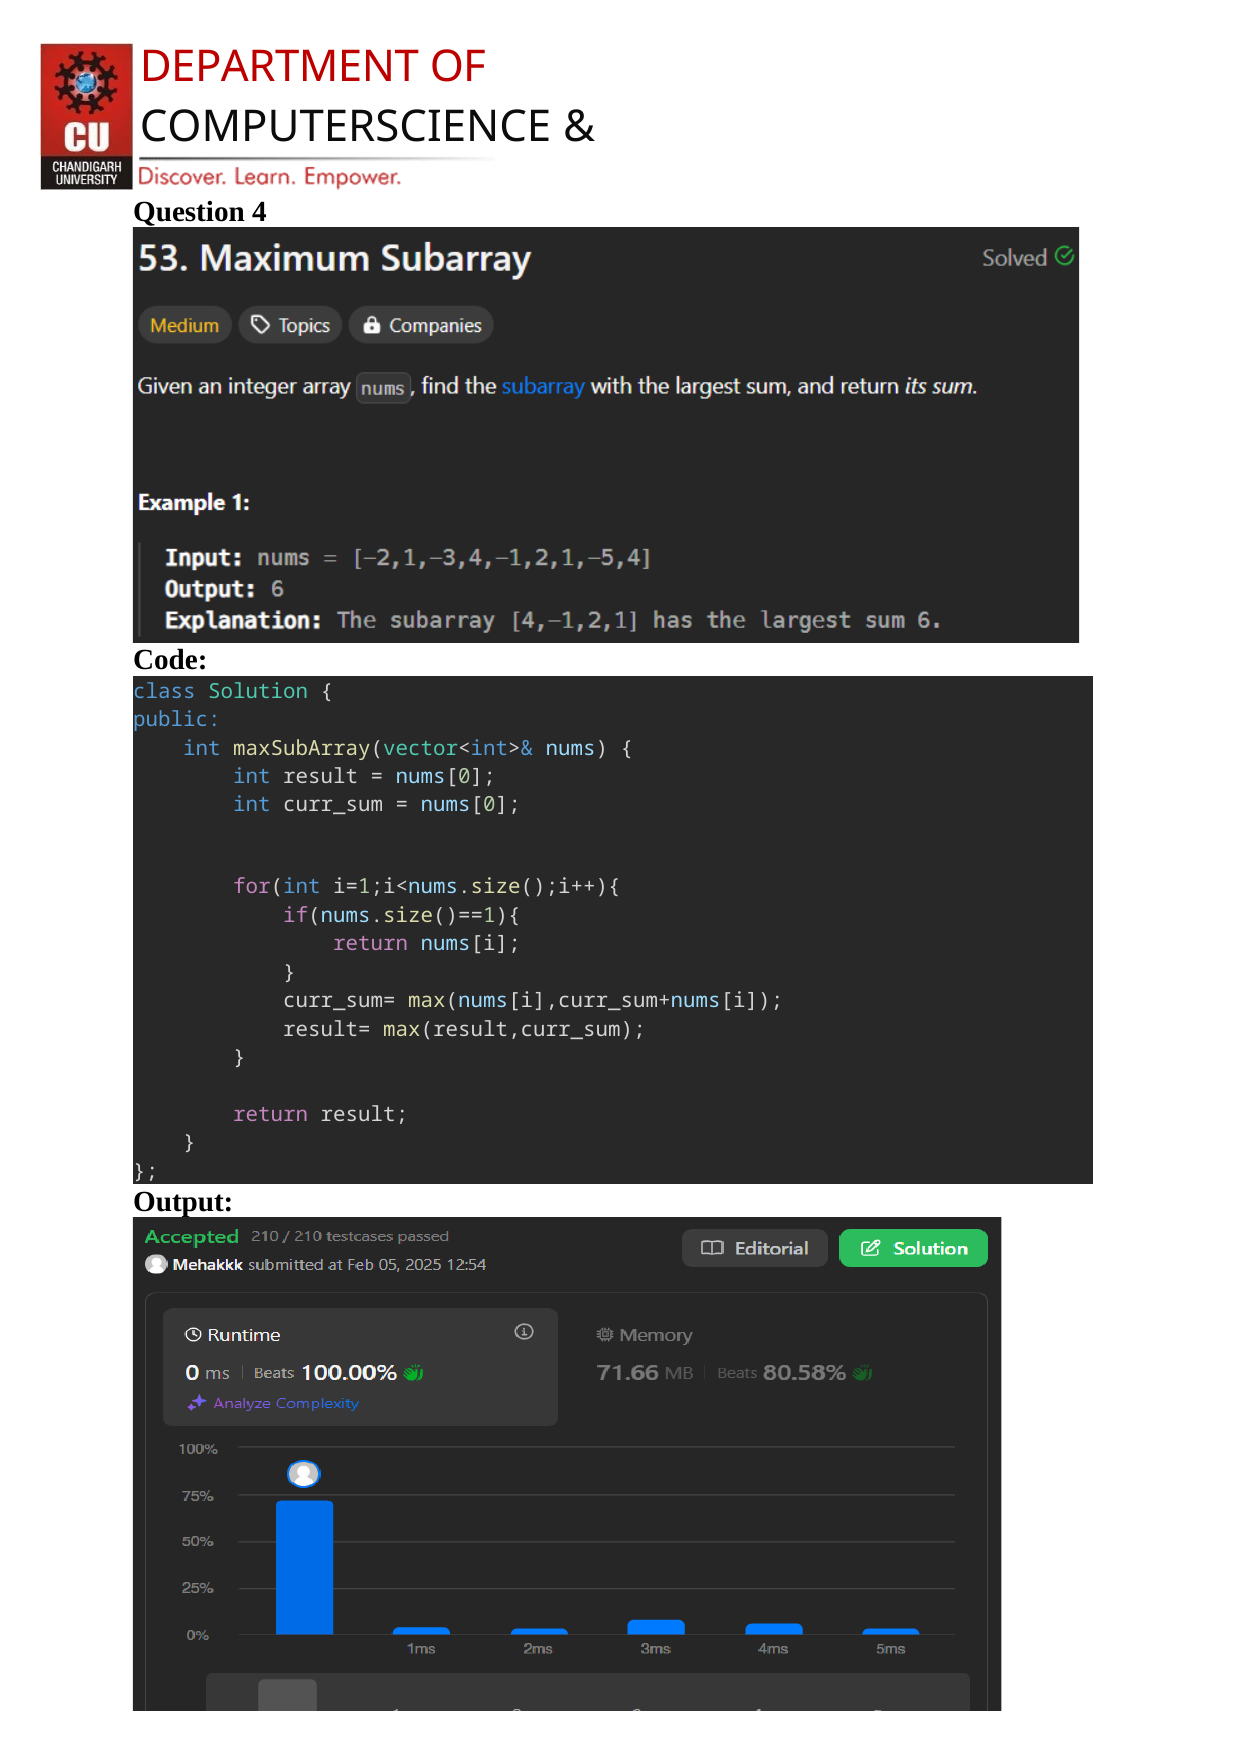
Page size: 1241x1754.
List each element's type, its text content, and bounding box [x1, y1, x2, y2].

text } [133, 957, 1093, 985]
picture [40, 43, 529, 190]
text curr_sum= max(nums[i],curr_sum+nums[i]); [133, 985, 1093, 1014]
text if(nums.size()==1){ [133, 900, 1093, 928]
text return result; [133, 1099, 1093, 1127]
text for(int i=1;i<nums.size();i++){ [133, 871, 1093, 900]
text } [133, 1127, 1093, 1156]
text Output: [133, 1184, 1093, 1218]
text } [133, 1042, 1093, 1071]
text int result = nums[0]; [133, 761, 1093, 789]
text Code: [133, 642, 1093, 676]
text class Solution { [133, 676, 1093, 704]
picture [132, 227, 1080, 643]
text return nums[i]; [133, 928, 1093, 957]
text result= max(result,curr_sum); [133, 1014, 1093, 1042]
text int maxSubArray(vector<int>& nums) { [133, 733, 1093, 761]
text int curr_sum = nums[0]; [133, 789, 1093, 818]
picture [132, 1217, 1002, 1711]
text Question 4 [133, 194, 1093, 227]
text }; [133, 1156, 1093, 1184]
text public: [133, 704, 1093, 733]
